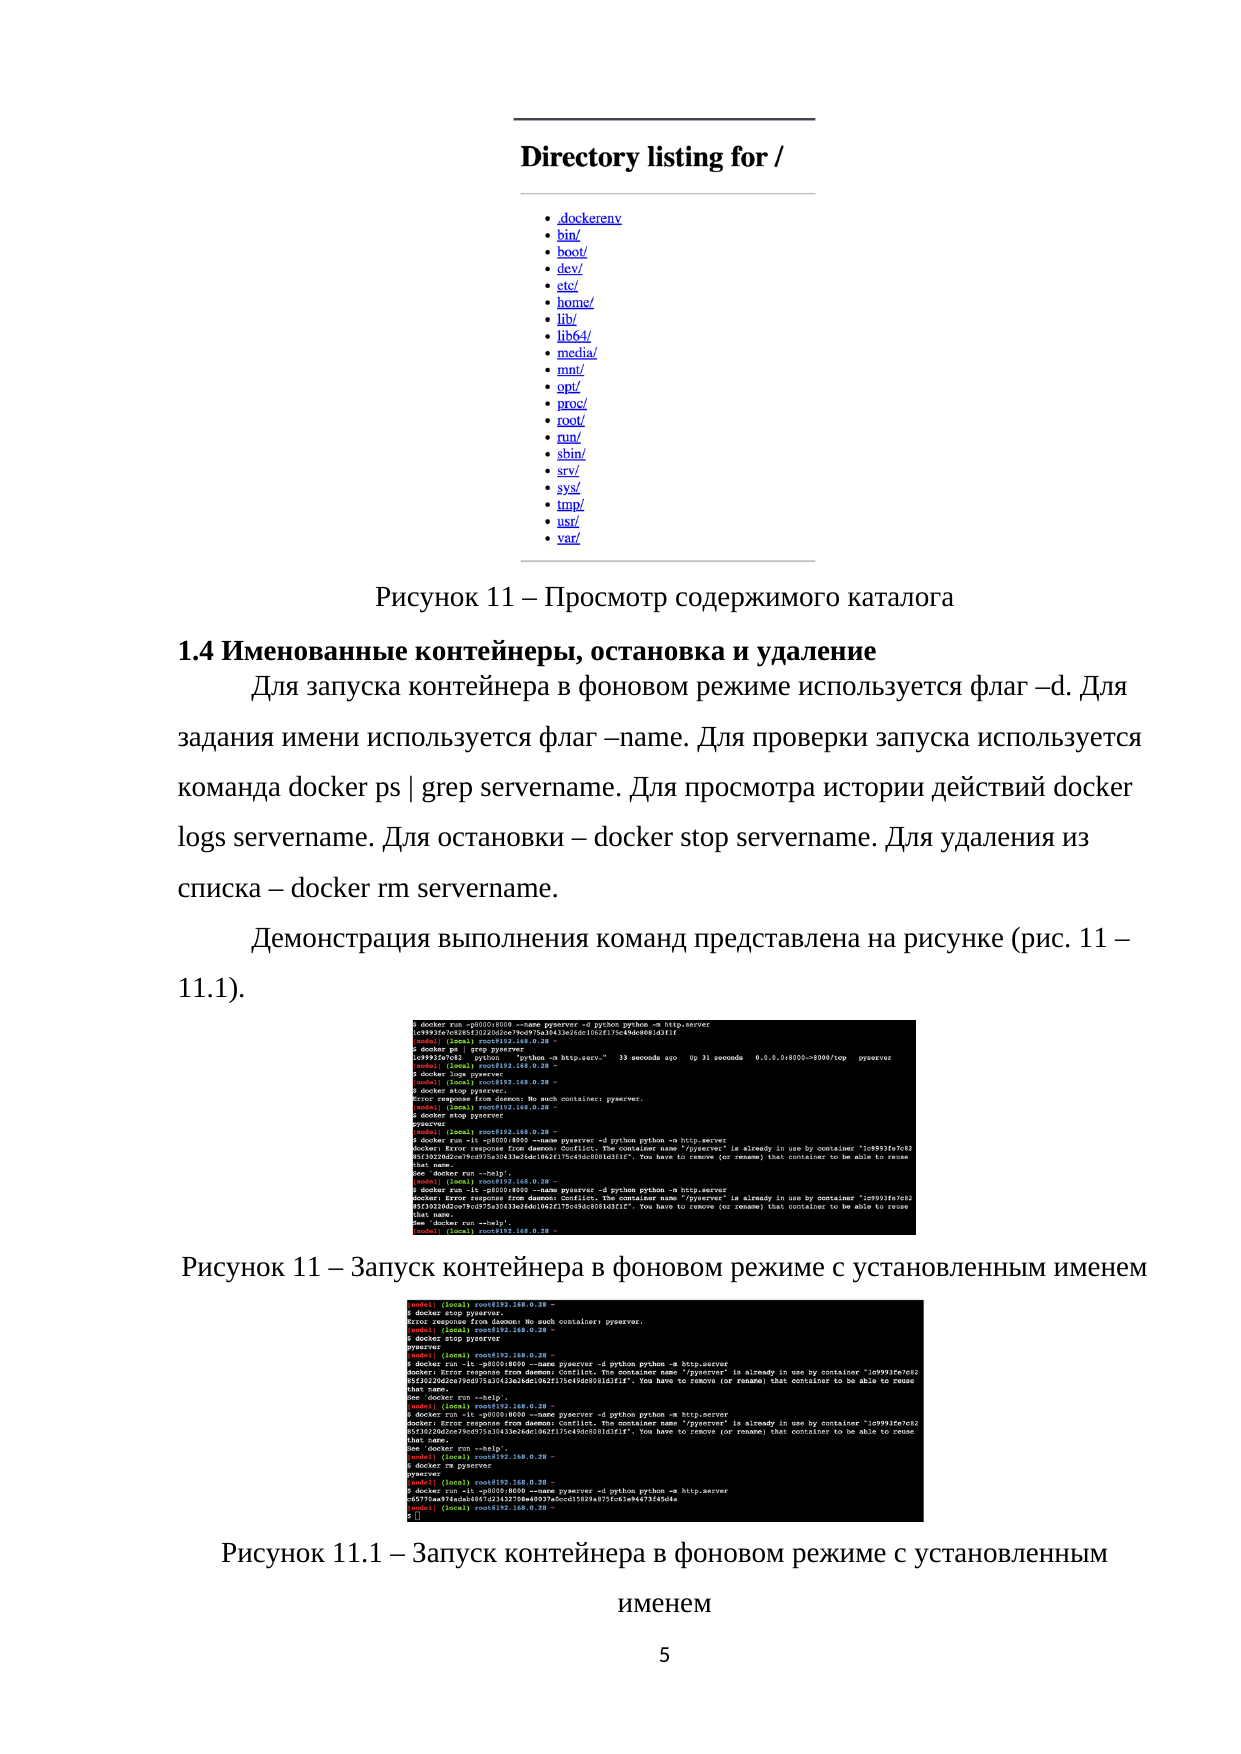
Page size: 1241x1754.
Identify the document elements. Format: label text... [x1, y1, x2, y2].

text Рисунок 11 – Просмотр содержимого каталога [177, 579, 1152, 612]
subtitle 1.4 Именованные контейнеры, остановка и удаление [177, 633, 1152, 667]
picture [513, 118, 816, 565]
picture [405, 1299, 924, 1522]
text Демонстрация выполнения команд представлена на рисунке (рис. 11 – 11.1). [177, 920, 1152, 1004]
text Рисунок 11.1 – Запуск контейнера в фоновом режиме с установленным именем [177, 1535, 1152, 1619]
text Рисунок 11 – Запуск контейнера в фоновом режиме с установленным именем [177, 1249, 1152, 1282]
text Для запуска контейнера в фоновом режиме используется флаг –d. Для задания имени используется флаг –name. Для проверки запуска используется команда docker ps | grep servername. Для просмотра истории действий docker logs servername. Для остановки – docker stop servername. Для удаления из списка – docker rm servername. [177, 668, 1152, 903]
picture [412, 1020, 916, 1235]
